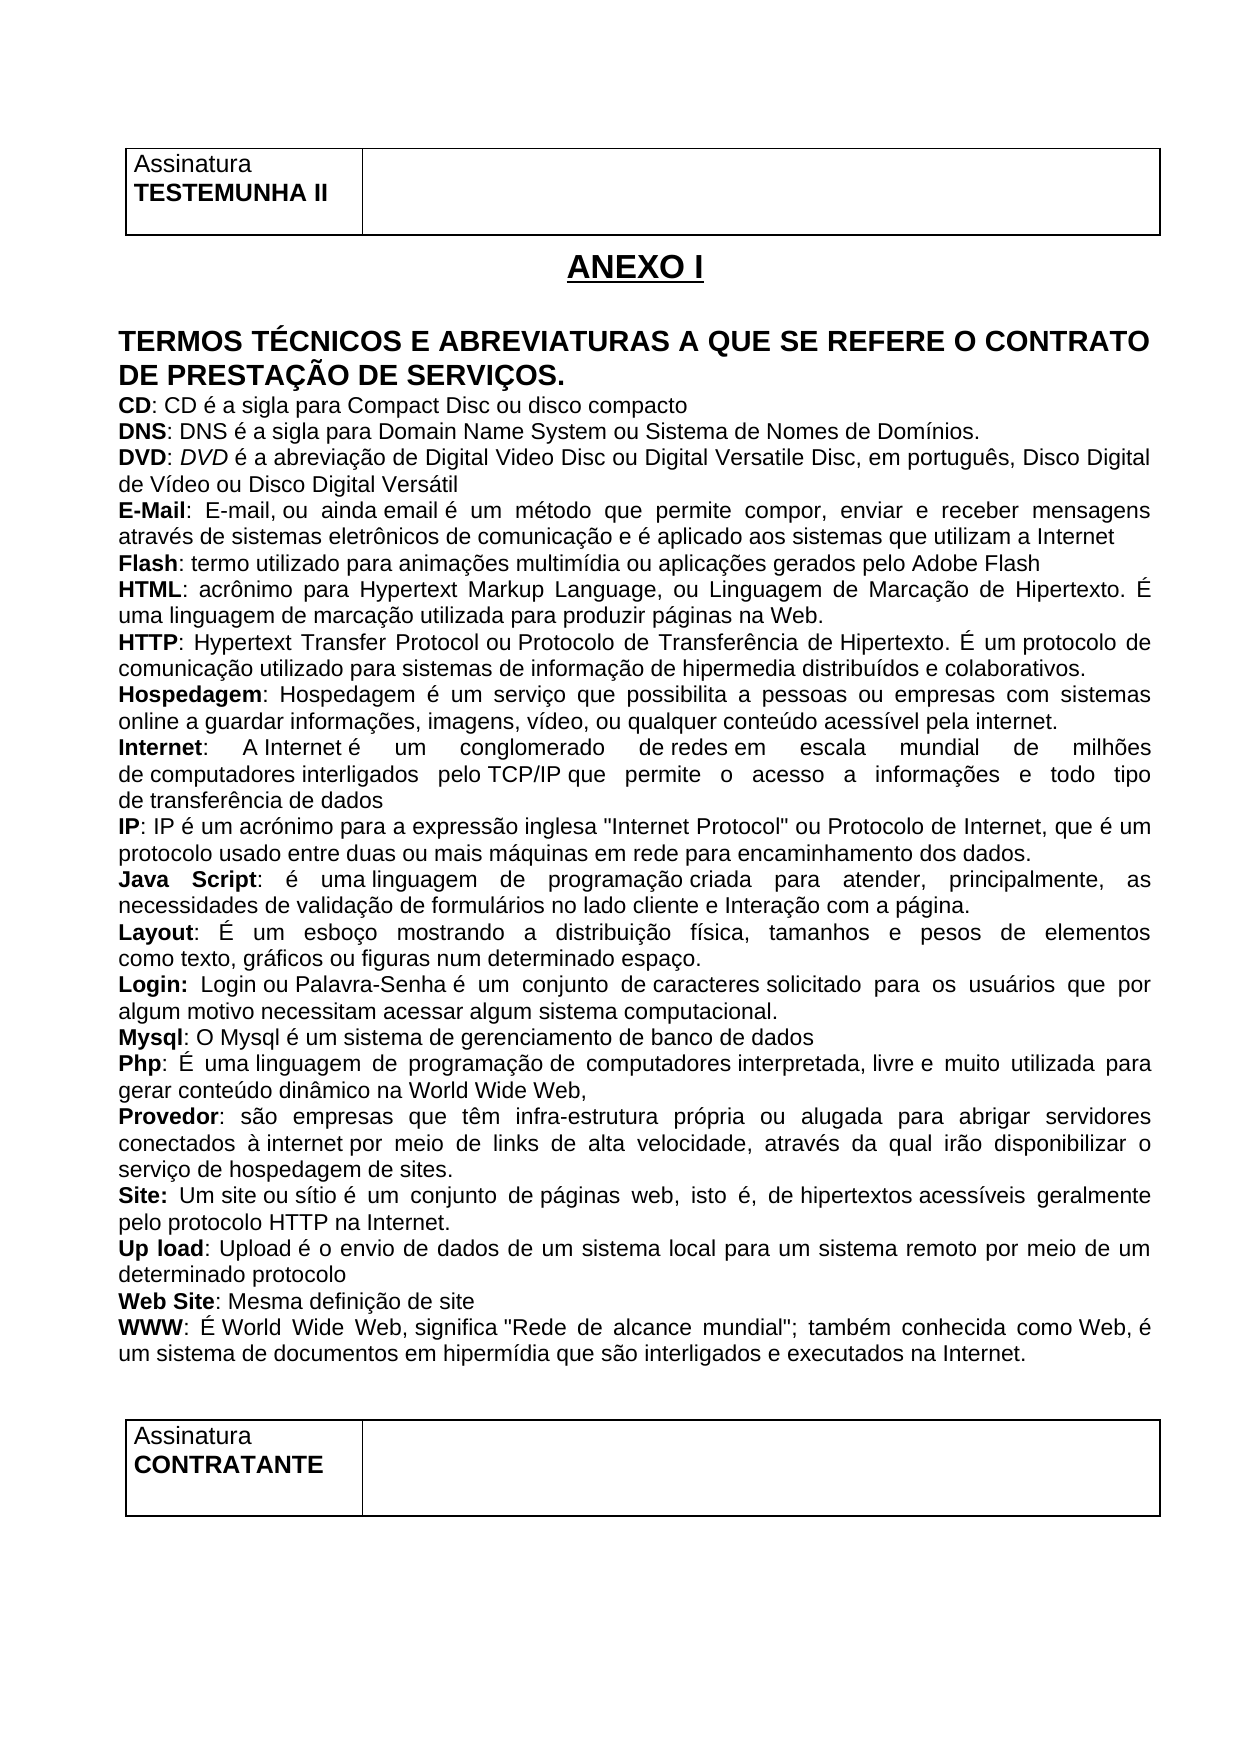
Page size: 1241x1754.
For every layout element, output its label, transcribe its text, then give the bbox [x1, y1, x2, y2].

text HTML: acrônimo para Hypertext Markup Language, ou Linguagem de Marcação de Hipertexto. É uma linguagem de marcação utilizada para produzir páginas na Web. [118, 576, 1152, 629]
text Site: Um site ou sítio é um conjunto de páginas web, isto é, de hipertextos acessíveis geralmente pelo protocolo HTTP na Internet. [118, 1182, 1152, 1235]
text WWW: É World Wide Web, significa "Rede de alcance mundial"; também conhecida como Web, é um sistema de documentos em hipermídia que são interligados e executados na Internet. [118, 1314, 1152, 1367]
text TERMOS TÉCNICOS E ABREVIATURAS A QUE SE REFERE O CONTRATO DE PRESTAÇÃO DE SERVIÇOS. [118, 324, 1152, 392]
text Hospedagem: Hospedagem é um serviço que possibilita a pessoas ou empresas com sistemas online a guardar informações, imagens, vídeo, ou qualquer conteúdo acessível pela internet. [118, 681, 1152, 734]
text Login: Login ou Palavra-Senha é um conjunto de caracteres solicitado para os usuários que por algum motivo necessitam acessar algum sistema computacional. [118, 971, 1152, 1024]
text IP: IP é um acrónimo para a expressão inglesa "Internet Protocol" ou Protocolo de Internet, que é um protocolo usado entre duas ou mais máquinas em rede para encaminhamento dos dados. [118, 813, 1152, 866]
table_cell Assinatura TESTEMUNHA II [127, 149, 362, 234]
table_cell [363, 149, 1159, 234]
text Java Script: é uma linguagem de programação criada para atender, principalmente, as necessidades de validação de formulários no lado cliente e Interação com a página. [118, 866, 1152, 919]
text DVD: DVD é a abreviação de Digital Video Disc ou Digital Versatile Disc, em português, Disco Digital de Vídeo ou Disco Digital Versátil [118, 444, 1152, 497]
text CD: CD é a sigla para Compact Disc ou disco compacto [118, 392, 1152, 418]
text Mysql: O Mysql é um sistema de gerenciamento de banco de dados [118, 1024, 1152, 1050]
text E-Mail: E-mail, ou ainda email é um método que permite compor, enviar e receber mensagens através de sistemas eletrônicos de comunicação e é aplicado aos sistemas que utilizam a Internet [118, 497, 1152, 550]
table_header [363, 1421, 1159, 1515]
text Internet: A Internet é um conglomerado de redes em escala mundial de milhões de computadores interligados pelo TCP/IP que permite o acesso a informações e todo tipo de transferência de dados [118, 734, 1152, 813]
text Web Site: Mesma definição de site [118, 1288, 1152, 1314]
text HTTP: Hypertext Transfer Protocol ou Protocolo de Transferência de Hipertexto. É um protocolo de comunicação utilizado para sistemas de informação de hipermedia distribuídos e colaborativos. [118, 629, 1152, 681]
text Layout: É um esboço mostrando a distribuição física, tamanhos e pesos de elementos como texto, gráficos ou figuras num determinado espaço. [118, 919, 1152, 971]
table_header Assinatura CONTRATANTE [127, 1421, 362, 1515]
text Flash: termo utilizado para animações multimídia ou aplicações gerados pelo Adobe Flash [118, 550, 1152, 576]
text Up load: Upload é o envio de dados de um sistema local para um sistema remoto por meio de um determinado protocolo [118, 1235, 1152, 1288]
text Php: É uma linguagem de programação de computadores interpretada, livre e muito utilizada para gerar conteúdo dinâmico na World Wide Web, [118, 1050, 1152, 1103]
text ANEXO I [118, 248, 1152, 286]
text DNS: DNS é a sigla para Domain Name System ou Sistema de Nomes de Domínios. [118, 418, 1152, 444]
text Provedor: são empresas que têm infra-estrutura própria ou alugada para abrigar servidores conectados à internet por meio de links de alta velocidade, através da qual irão disponibilizar o serviço de hospedagem de sites. [118, 1103, 1152, 1182]
